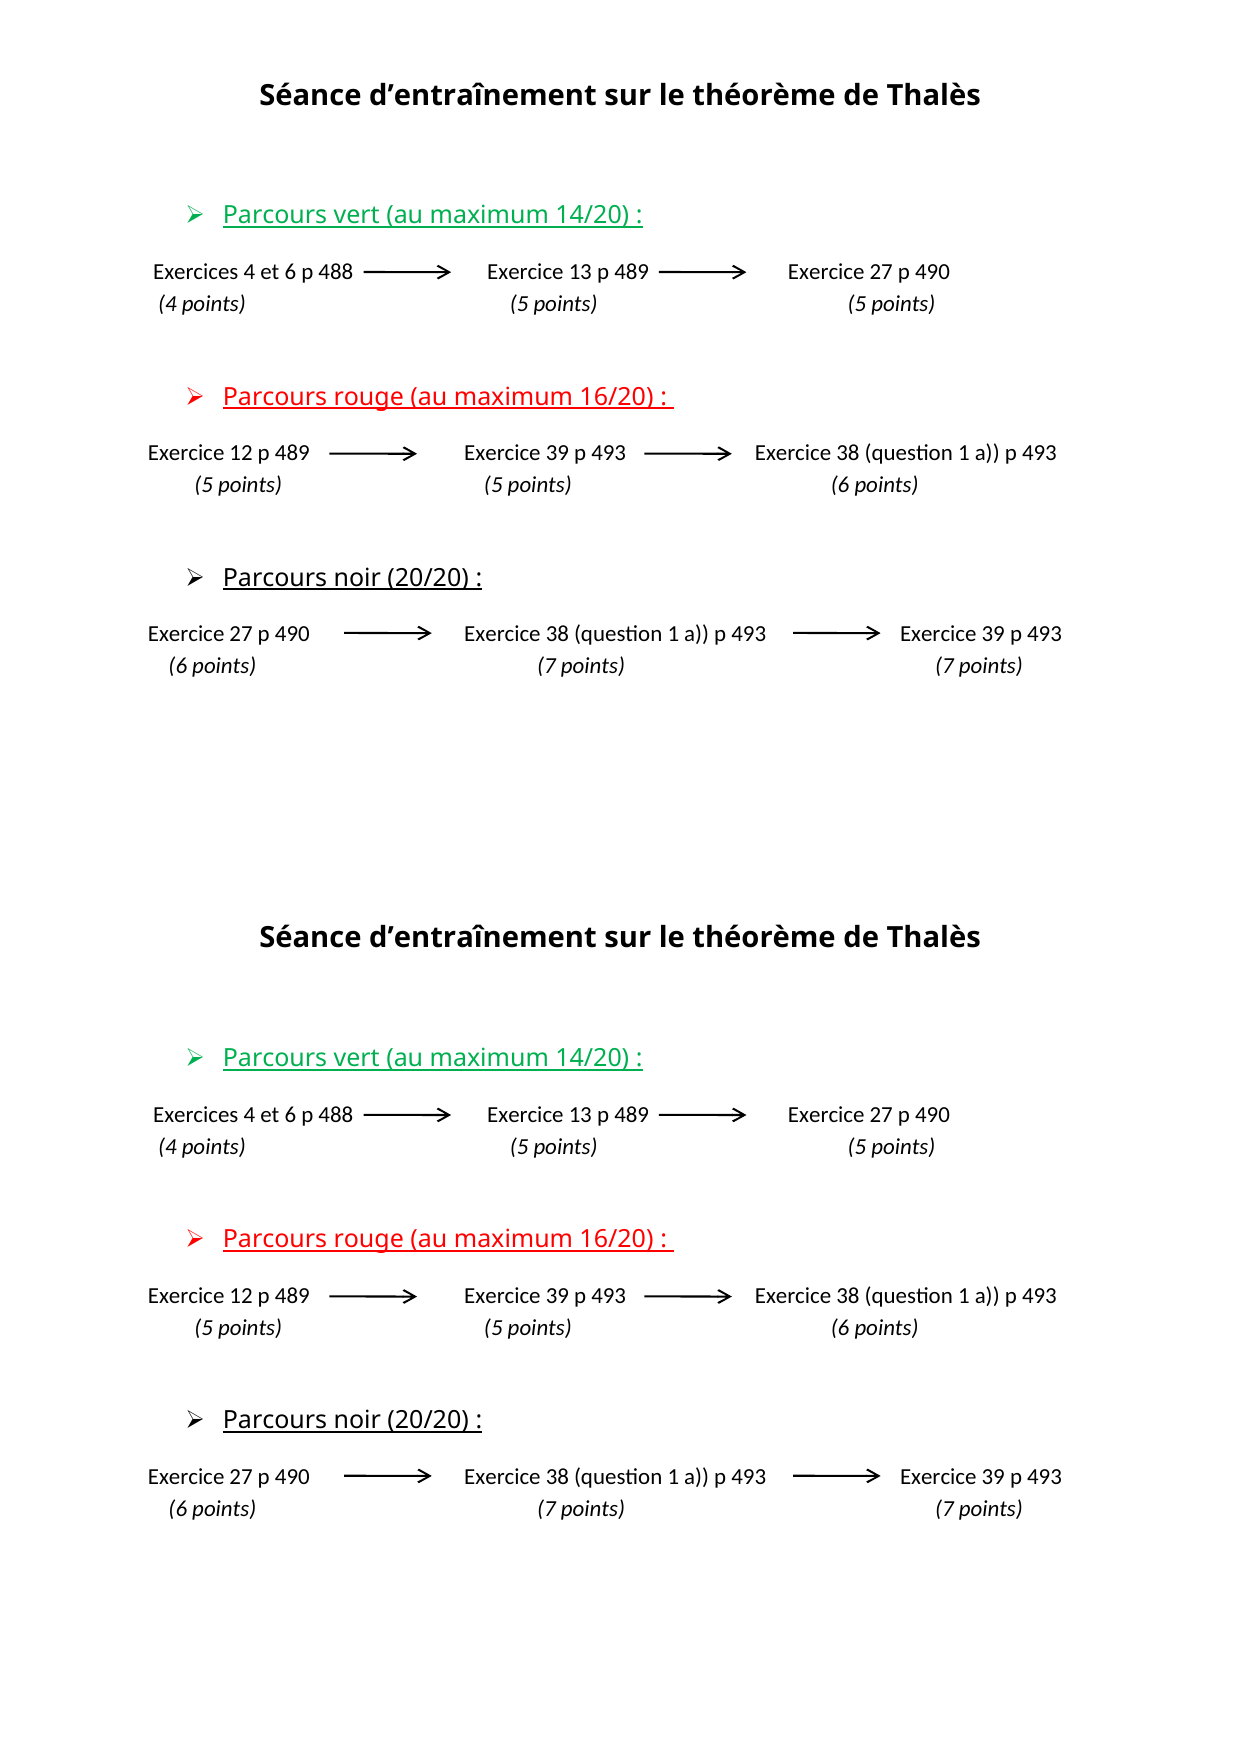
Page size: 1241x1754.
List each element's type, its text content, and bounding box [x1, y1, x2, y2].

text Séance d’entraînement sur le théorème de Thalès [148, 74, 1093, 113]
text Exercices 4 et 6 p 488 Exercice 13 p 489 Exercice 27 p 490 (4 points) (5 points) (5 points) [148, 257, 1093, 317]
list Parcours rouge (au maximum 16/20) : [185, 1221, 1093, 1255]
text Exercice 12 p 489 Exercice 39 p 493 Exercice 38 (question 1 a)) p 493 (5 points) (5 points) (6 points) [148, 1281, 1093, 1341]
list Parcours vert (au maximum 14/20) : [185, 1040, 1093, 1074]
list Parcours rouge (au maximum 16/20) : [185, 378, 1093, 412]
text Exercice 27 p 490 Exercice 38 (question 1 a)) p 493 Exercice 39 p 493 (6 points) (7 points) (7 points) [148, 619, 1093, 679]
text Exercices 4 et 6 p 488 Exercice 13 p 489 Exercice 27 p 490 (4 points) (5 points) (5 points) [148, 1100, 1093, 1160]
list Parcours noir (20/20) : [185, 1402, 1093, 1436]
text Séance d’entraînement sur le théorème de Thalès [148, 917, 1093, 956]
text Exercice 27 p 490 Exercice 38 (question 1 a)) p 493 Exercice 39 p 493 (6 points) (7 points) (7 points) [148, 1462, 1093, 1522]
text Exercice 12 p 489 Exercice 39 p 493 Exercice 38 (question 1 a)) p 493 (5 points) (5 points) (6 points) [148, 438, 1093, 498]
list Parcours vert (au maximum 14/20) : [185, 197, 1093, 231]
list Parcours noir (20/20) : [185, 559, 1093, 593]
